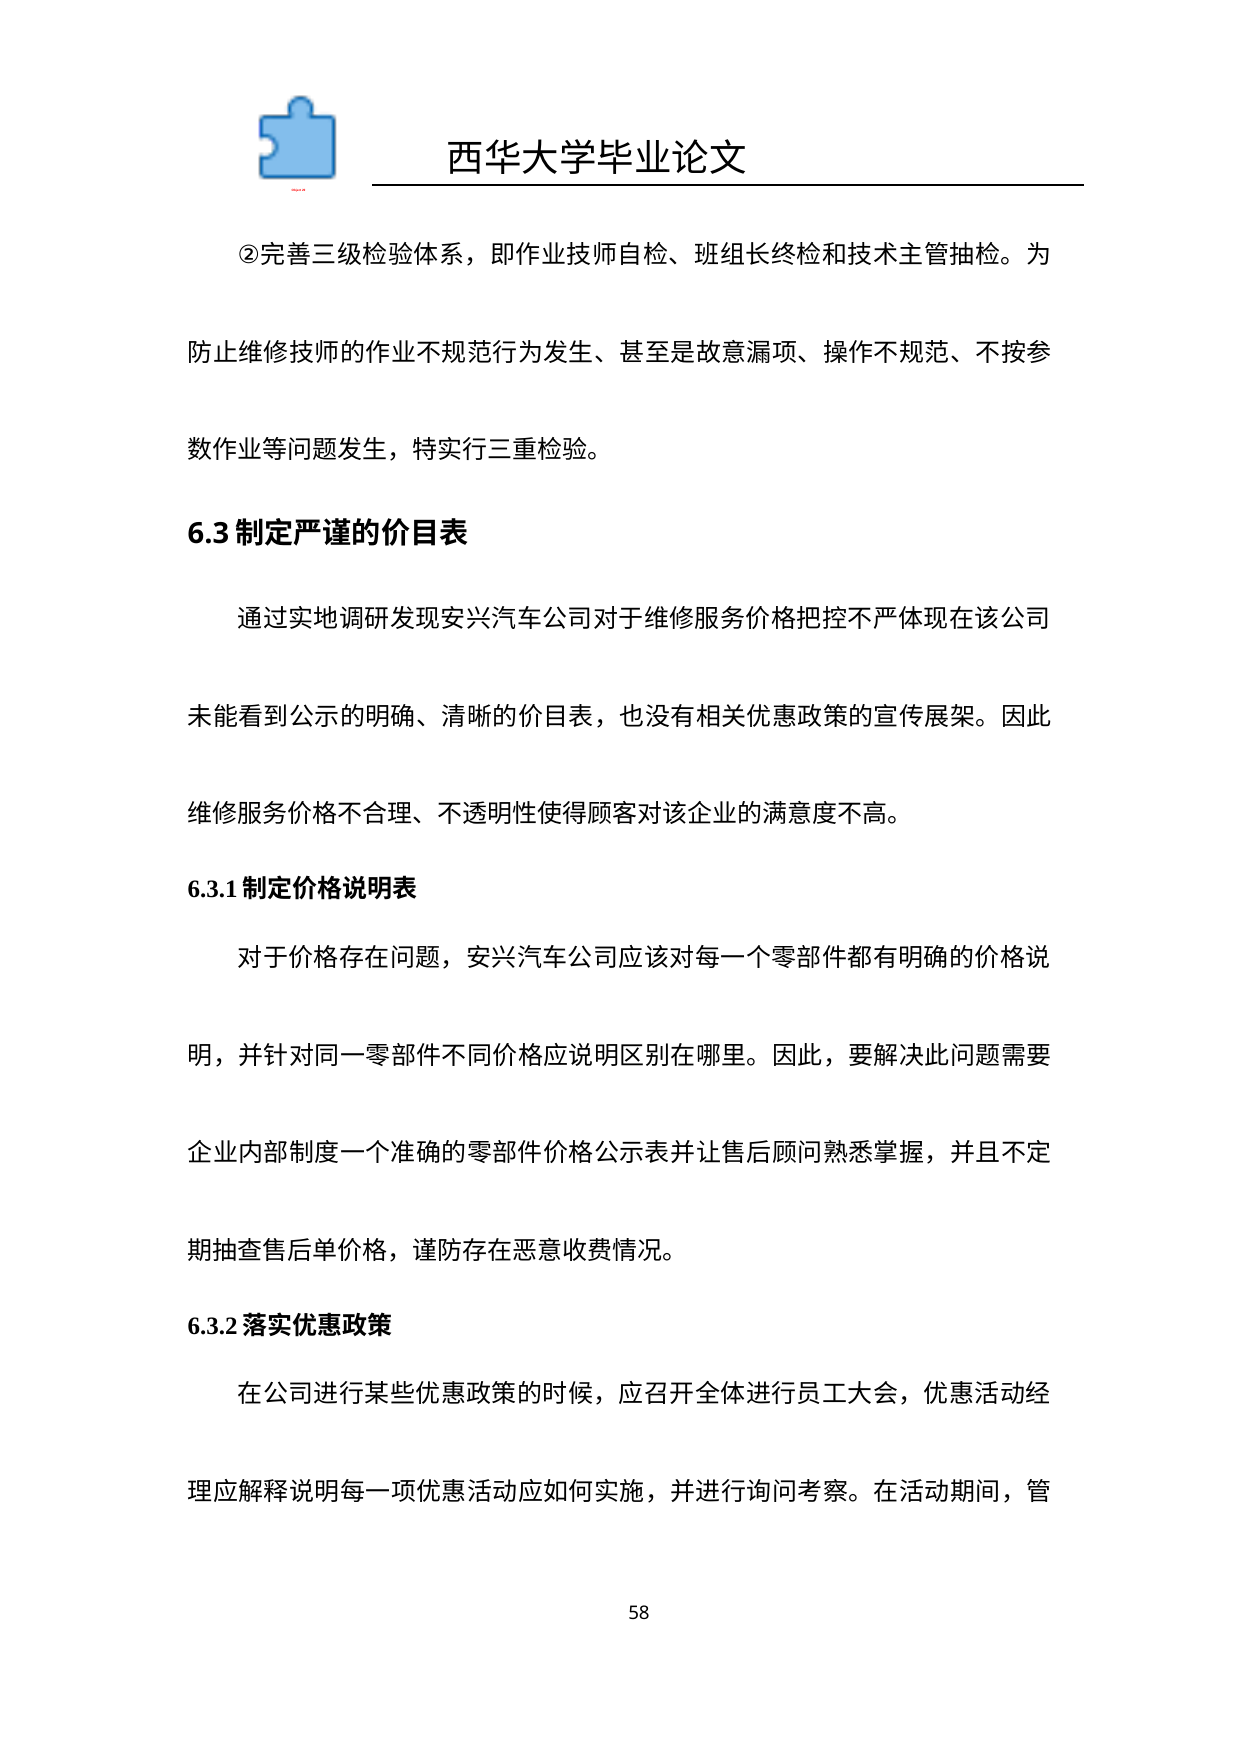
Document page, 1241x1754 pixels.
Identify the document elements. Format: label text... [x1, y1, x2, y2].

text 通过实地调研发现安兴汽车公司对于维修服务价格把控不严体现在该公司未能看到公示的明确、清晰的价目表，也没有相关优惠政策的宣传展架。因此维修服务价格不合理、不透明性使得顾客对该企业的满意度不高。 [187, 584, 1053, 844]
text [187, 1359, 1053, 1522]
subtitle 6.3制定严谨的价目表 [187, 498, 1053, 563]
text 对于价格存在问题，安兴汽车公司应该对每一个零部件都有明确的价格说明，并针对同一零部件不同价格应说明区别在哪里。因此，要解决此问题需要企业内部制度一个准确的零部件价格公示表并让售后顾问熟悉掌握，并且不定期抽查售后单价格，谨防存在恶意收费情况。 [187, 923, 1053, 1281]
subtitle 6.3.1制定价格说明表 [187, 869, 1053, 905]
subtitle 6.3.2落实优惠政策 [187, 1305, 1053, 1341]
text ②完善三级检验体系，即作业技师自检、班组长终检和技术主管抽检。为防止维修技师的作业不规范行为发生、甚至是故意漏项、操作不规范、不按参数作业等问题发生，特实行三重检验。 [187, 220, 1053, 480]
